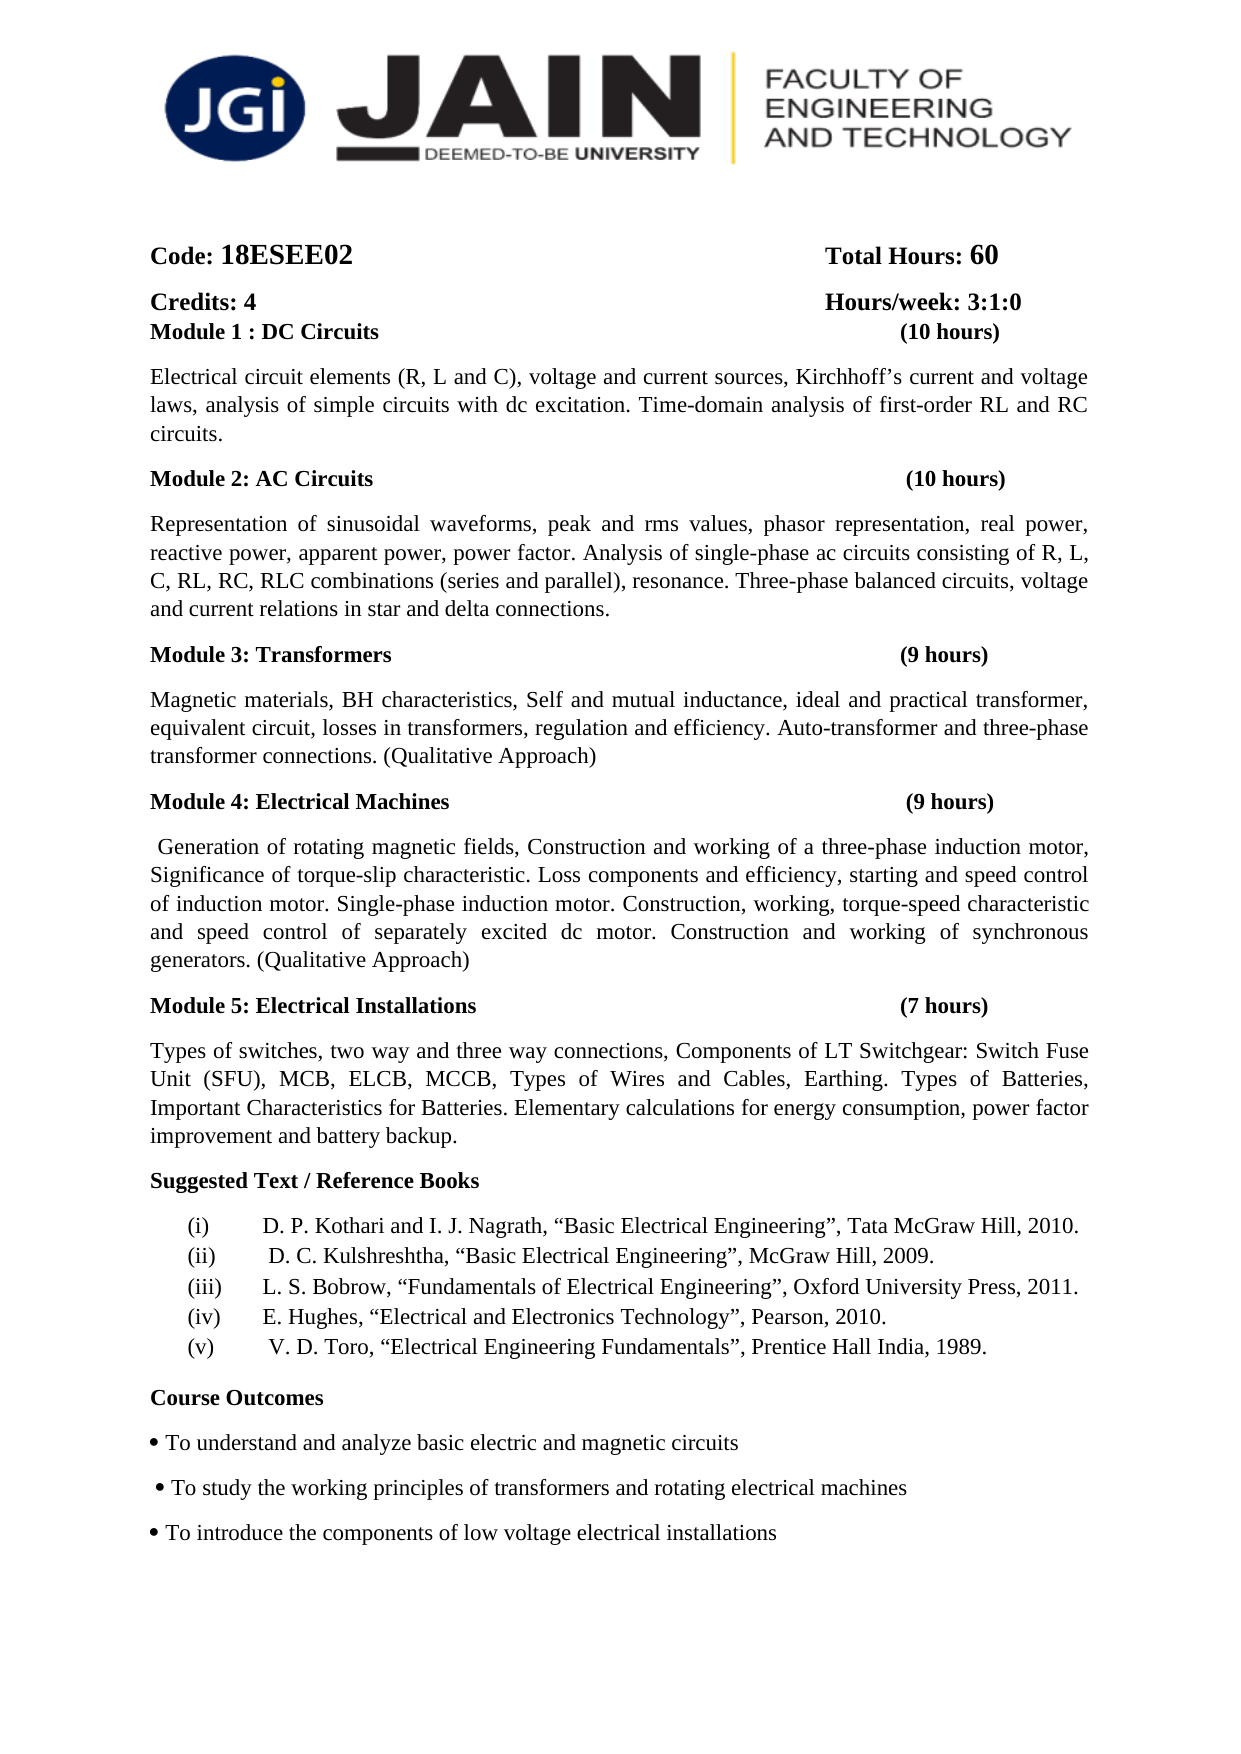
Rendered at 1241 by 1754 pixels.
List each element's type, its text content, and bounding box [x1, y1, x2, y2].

text Suggested Text / Reference Books [150, 1167, 1090, 1193]
list L. S. Bobrow, “Fundamentals of Electrical Engineering”, Oxford University Press, 2011. [187, 1273, 1090, 1299]
text Module 3: Transformers (9 hours) [150, 641, 1090, 667]
list D. C. Kulshreshtha, “Basic Electrical Engineering”, McGraw Hill, 2009. [187, 1242, 1090, 1269]
text Generation of rotating magnetic fields, Construction and working of a three-phase induction motor, Significance of torque-slip characteristic. Loss components and efficiency, starting and speed control of induction motor. Single-phase induction motor. Construction, working, torque-speed characteristic and speed control of separately excited dc motor. Construction and working of synchronous generators. (Qualitative Approach) [150, 833, 1090, 973]
text Credits: 4 Hours/week: 3:1:0 [150, 287, 1090, 316]
text Code: 18ESEE02 Total Hours: 60 [150, 237, 1090, 270]
text To introduce the components of low voltage electrical installations [150, 1519, 1090, 1546]
list E. Hughes, “Electrical and Electronics Technology”, Pearson, 2010. [187, 1303, 1090, 1329]
text Electrical circuit elements (R, L and C), voltage and current sources, Kirchhoff’s current and voltage laws, analysis of simple circuits with dc excitation. Time-domain analysis of first-order RL and RC circuits. [150, 363, 1090, 446]
text Module 5: Electrical Installations (7 hours) [150, 992, 1090, 1018]
text Types of switches, two way and three way connections, Components of LT Switchgear: Switch Fuse Unit (SFU), MCB, ELCB, MCCB, Types of Wires and Cables, Earthing. Types of Batteries, Important Characteristics for Batteries. Elementary calculations for energy consumption, power factor improvement and battery backup. [150, 1037, 1090, 1148]
text Module 2: AC Circuits (10 hours) [150, 465, 1090, 491]
text To understand and analyze basic electric and magnetic circuits [150, 1429, 1090, 1456]
text Magnetic materials, BH characteristics, Self and mutual inductance, ideal and practical transformer, equivalent circuit, losses in transformers, regulation and efficiency. Auto-transformer and three-phase transformer connections. (Qualitative Approach) [150, 686, 1090, 769]
picture [150, 29, 1090, 188]
text Module 4: Electrical Machines (9 hours) [150, 788, 1090, 814]
text Module 1 : DC Circuits (10 hours) [150, 318, 1090, 344]
text Representation of sinusoidal waveforms, peak and rms values, phasor representation, real power, reactive power, apparent power, power factor. Analysis of single-phase ac circuits consisting of R, L, C, RL, RC, RLC combinations (series and parallel), resonance. Three-phase balanced circuits, voltage and current relations in star and delta connections. [150, 510, 1090, 622]
list V. D. Toro, “Electrical Engineering Fundamentals”, Prentice Hall India, 1989. [187, 1333, 1090, 1359]
list D. P. Kothari and I. J. Nagrath, “Basic Electrical Engineering”, Tata McGraw Hill, 2010. [187, 1212, 1090, 1239]
text To study the working principles of transformers and rotating electrical machines [150, 1474, 1090, 1501]
text Course Outcomes [150, 1384, 1090, 1411]
